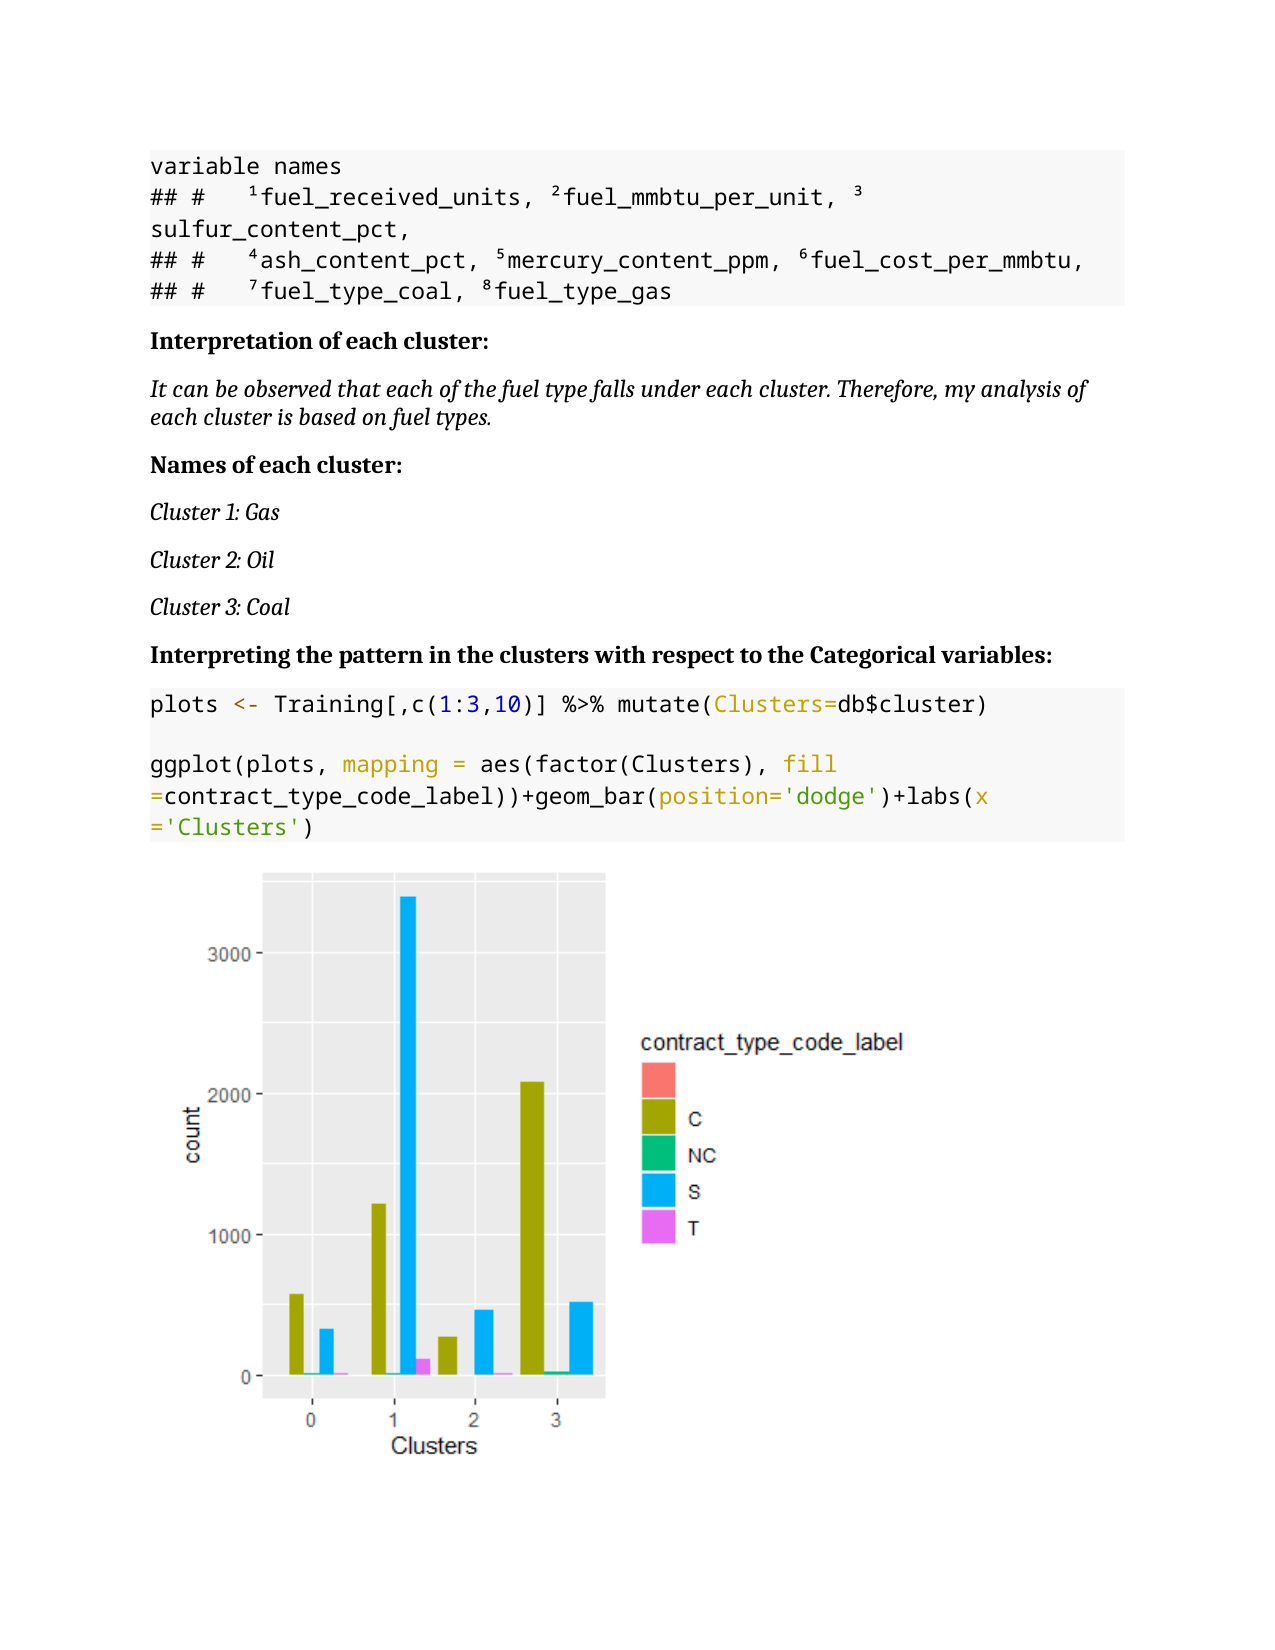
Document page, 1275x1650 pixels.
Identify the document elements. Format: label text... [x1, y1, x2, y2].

text Cluster 1: Gas [150, 498, 1125, 527]
text Cluster 2: Oil [150, 546, 1125, 574]
text Interpretation of each cluster: [150, 327, 1125, 356]
text Names of each cluster: [150, 451, 1125, 479]
picture [168, 862, 927, 1470]
text plots <- Training[,c(1:3,10)] %>% mutate(Clusters=db$cluster) ggplot(plots, mapping = aes(factor(Clusters), fill =contract_type_code_label))+geom_bar(position='dodge')+labs(x ='Clusters') [150, 688, 1125, 842]
text Cluster 3: Coal [150, 593, 1125, 622]
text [150, 150, 1125, 306]
text It can be observed that each of the fuel type falls under each cluster. Therefore, my analysis of each cluster is based on fuel types. [150, 374, 1125, 432]
text Interpreting the pattern in the clusters with respect to the Categorical variables: [150, 641, 1125, 669]
